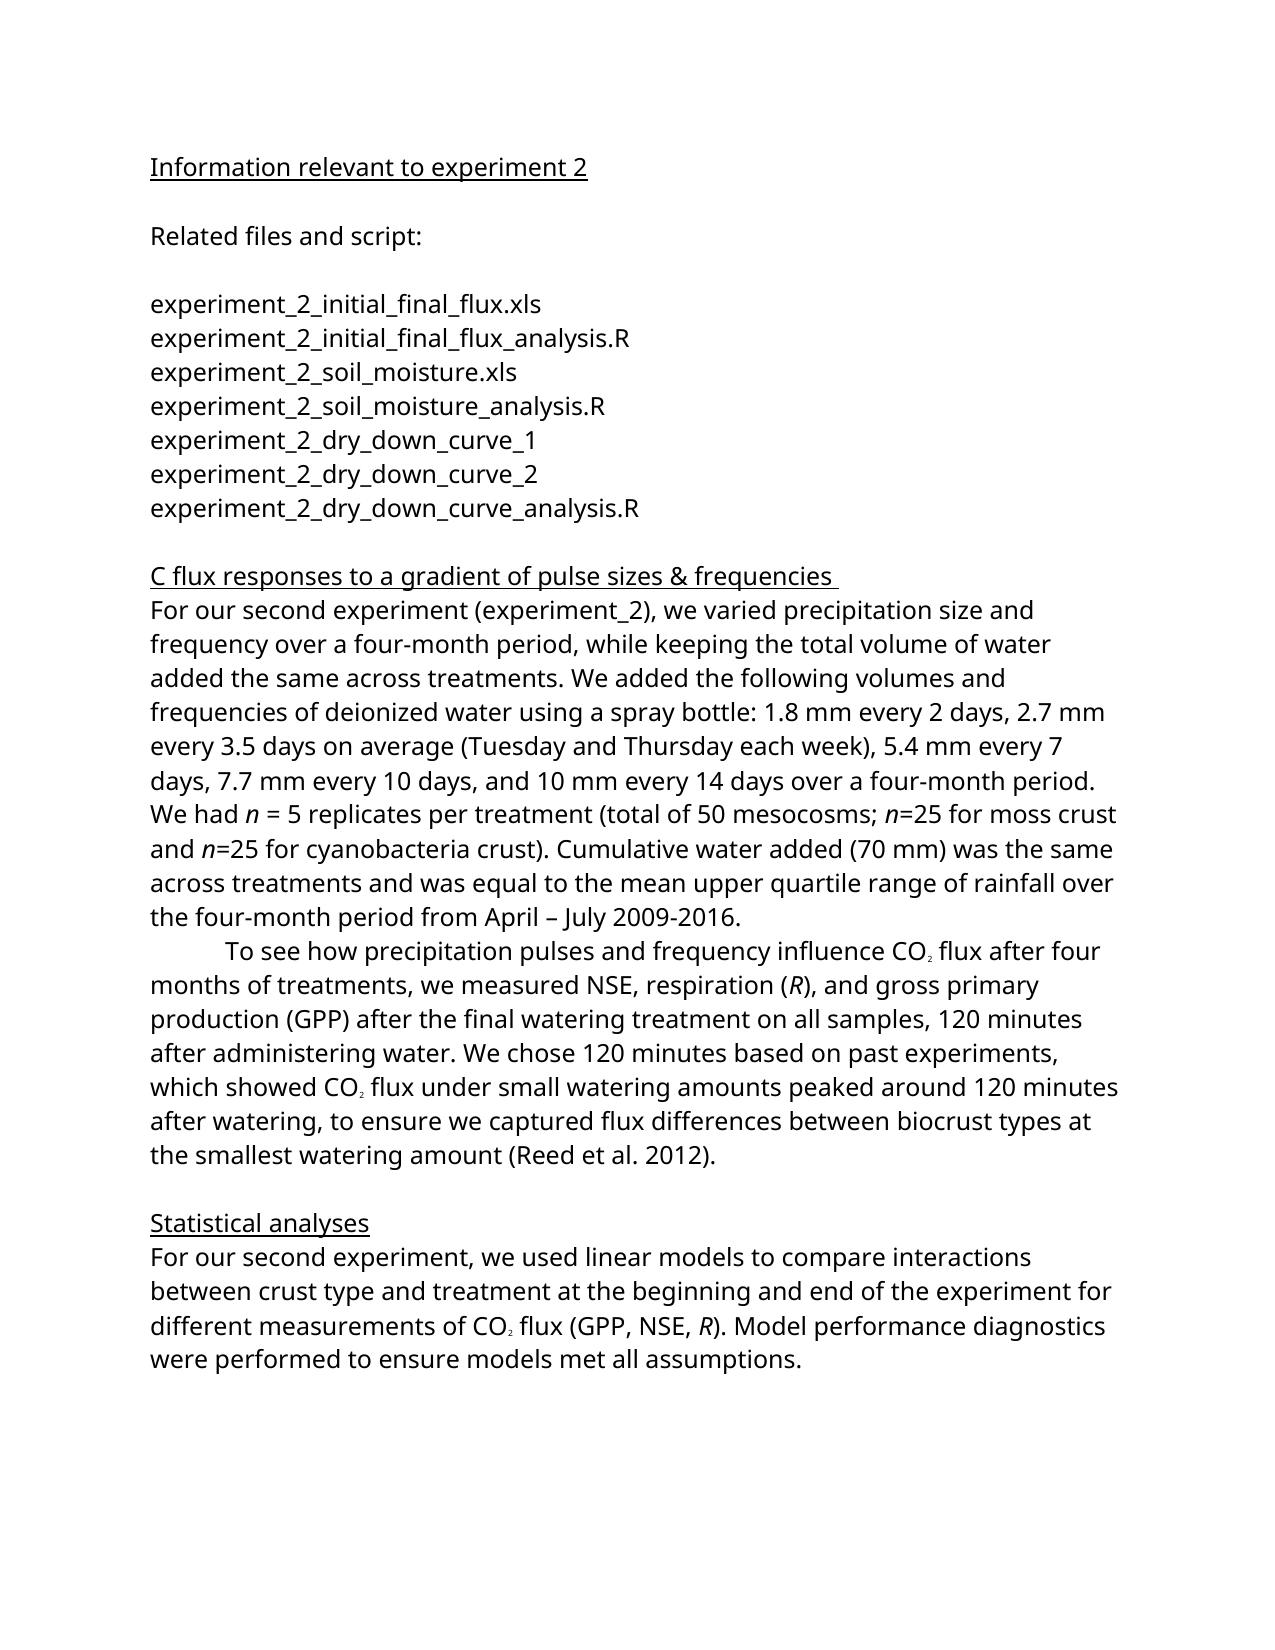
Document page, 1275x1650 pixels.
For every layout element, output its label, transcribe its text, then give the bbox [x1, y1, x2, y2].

text experiment_2_initial_final_flux_analysis.R [150, 320, 1125, 354]
text Statistical analyses [150, 1206, 1125, 1240]
text For our second experiment (experiment_2), we varied precipitation size and frequency over a four-month period, while keeping the total volume of water added the same across treatments. We added the following volumes and frequencies of deionized water using a spray bottle: 1.8 mm every 2 days, 2.7 mm every 3.5 days on average (Tuesday and Thursday each week), 5.4 mm every 7 days, 7.7 mm every 10 days, and 10 mm every 14 days over a four-month period. We had n = 5 replicates per treatment (total of 50 mesocosms; n=25 for moss crust and n=25 for cyanobacteria crust). Cumulative water added (70 mm) was the same across treatments and was equal to the mean upper quartile range of rainfall over the four-month period from April – July 2009-2016. [150, 593, 1125, 933]
text Information relevant to experiment 2 [150, 150, 1125, 184]
text Related files and script: [150, 218, 1125, 252]
text experiment_2_initial_final_flux.xls [150, 286, 1125, 320]
text For our second experiment, we used linear models to compare interactions between crust type and treatment at the beginning and end of the experiment for different measurements of CO2 flux (GPP, NSE, R). Model performance diagnostics were performed to ensure models met all assumptions. [150, 1240, 1125, 1376]
text experiment_2_dry_down_curve_2 [150, 457, 1125, 491]
text To see how precipitation pulses and frequency influence CO2 flux after four months of treatments, we measured NSE, respiration (R), and gross primary production (GPP) after the final watering treatment on all samples, 120 minutes after administering water. We chose 120 minutes based on past experiments, which showed CO2 flux under small watering amounts peaked around 120 minutes after watering, to ensure we captured flux differences between biocrust types at the smallest watering amount (Reed et al. 2012). [150, 933, 1125, 1172]
text experiment_2_soil_moisture.xls [150, 354, 1125, 388]
text C flux responses to a gradient of pulse sizes & frequencies [150, 559, 1125, 593]
text experiment_2_soil_moisture_analysis.R [150, 388, 1125, 422]
text experiment_2_dry_down_curve_1 [150, 422, 1125, 457]
text experiment_2_dry_down_curve_analysis.R [150, 491, 1125, 525]
